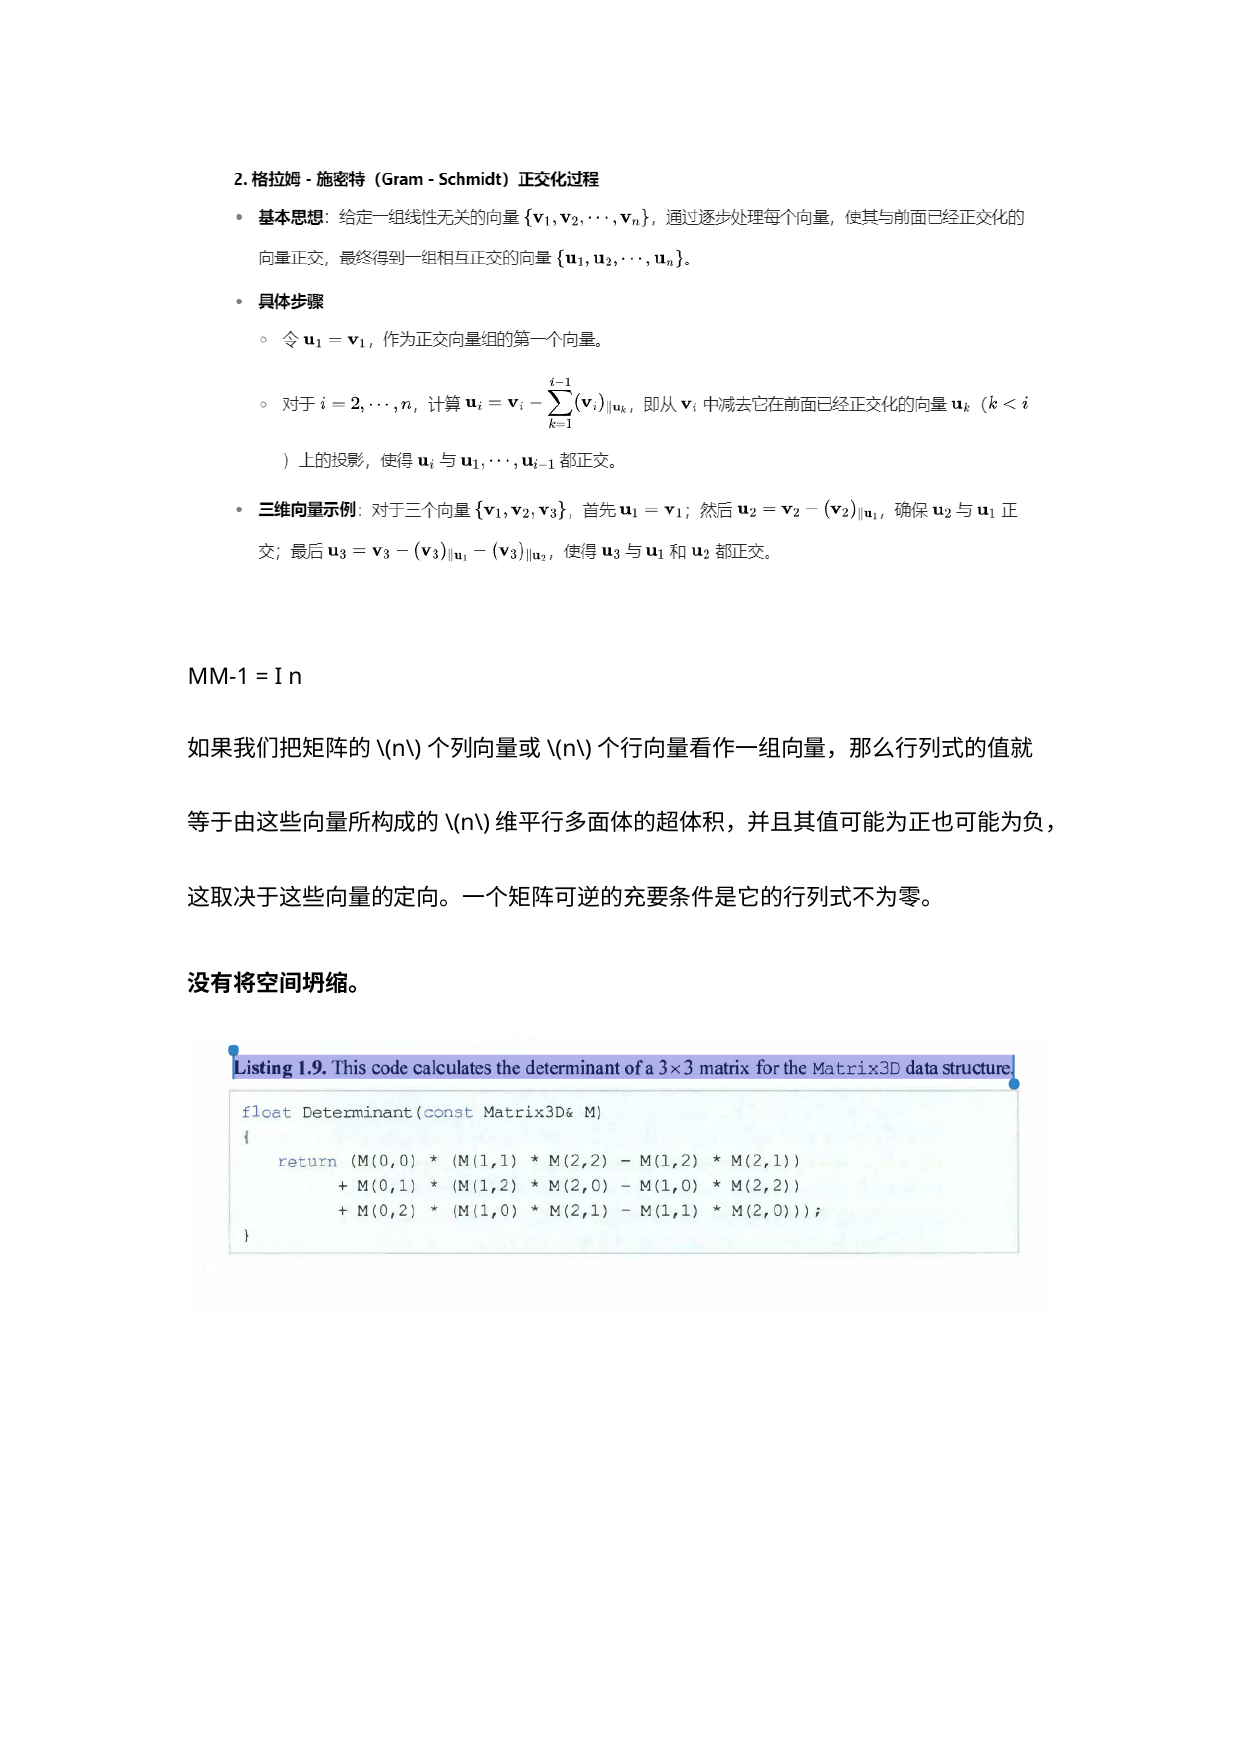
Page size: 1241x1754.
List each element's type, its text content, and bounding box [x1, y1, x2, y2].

picture [187, 1036, 1053, 1318]
picture [187, 162, 1053, 573]
text 如果我们把矩阵的 \(n\) 个列向量或 \(n\) 个行向量看作一组向量，那么行列式的值就等于由这些向量所构成的 \(n\) 维平行多面体的超体积，并且其值可能为正也可能为负，这取决于这些向量的定向。一个矩阵可逆的充要条件是它的行列式不为零。 [187, 713, 1053, 928]
text MM-1 = I n [187, 660, 1053, 692]
text 没有将空间坍缩。 [187, 949, 1053, 1014]
